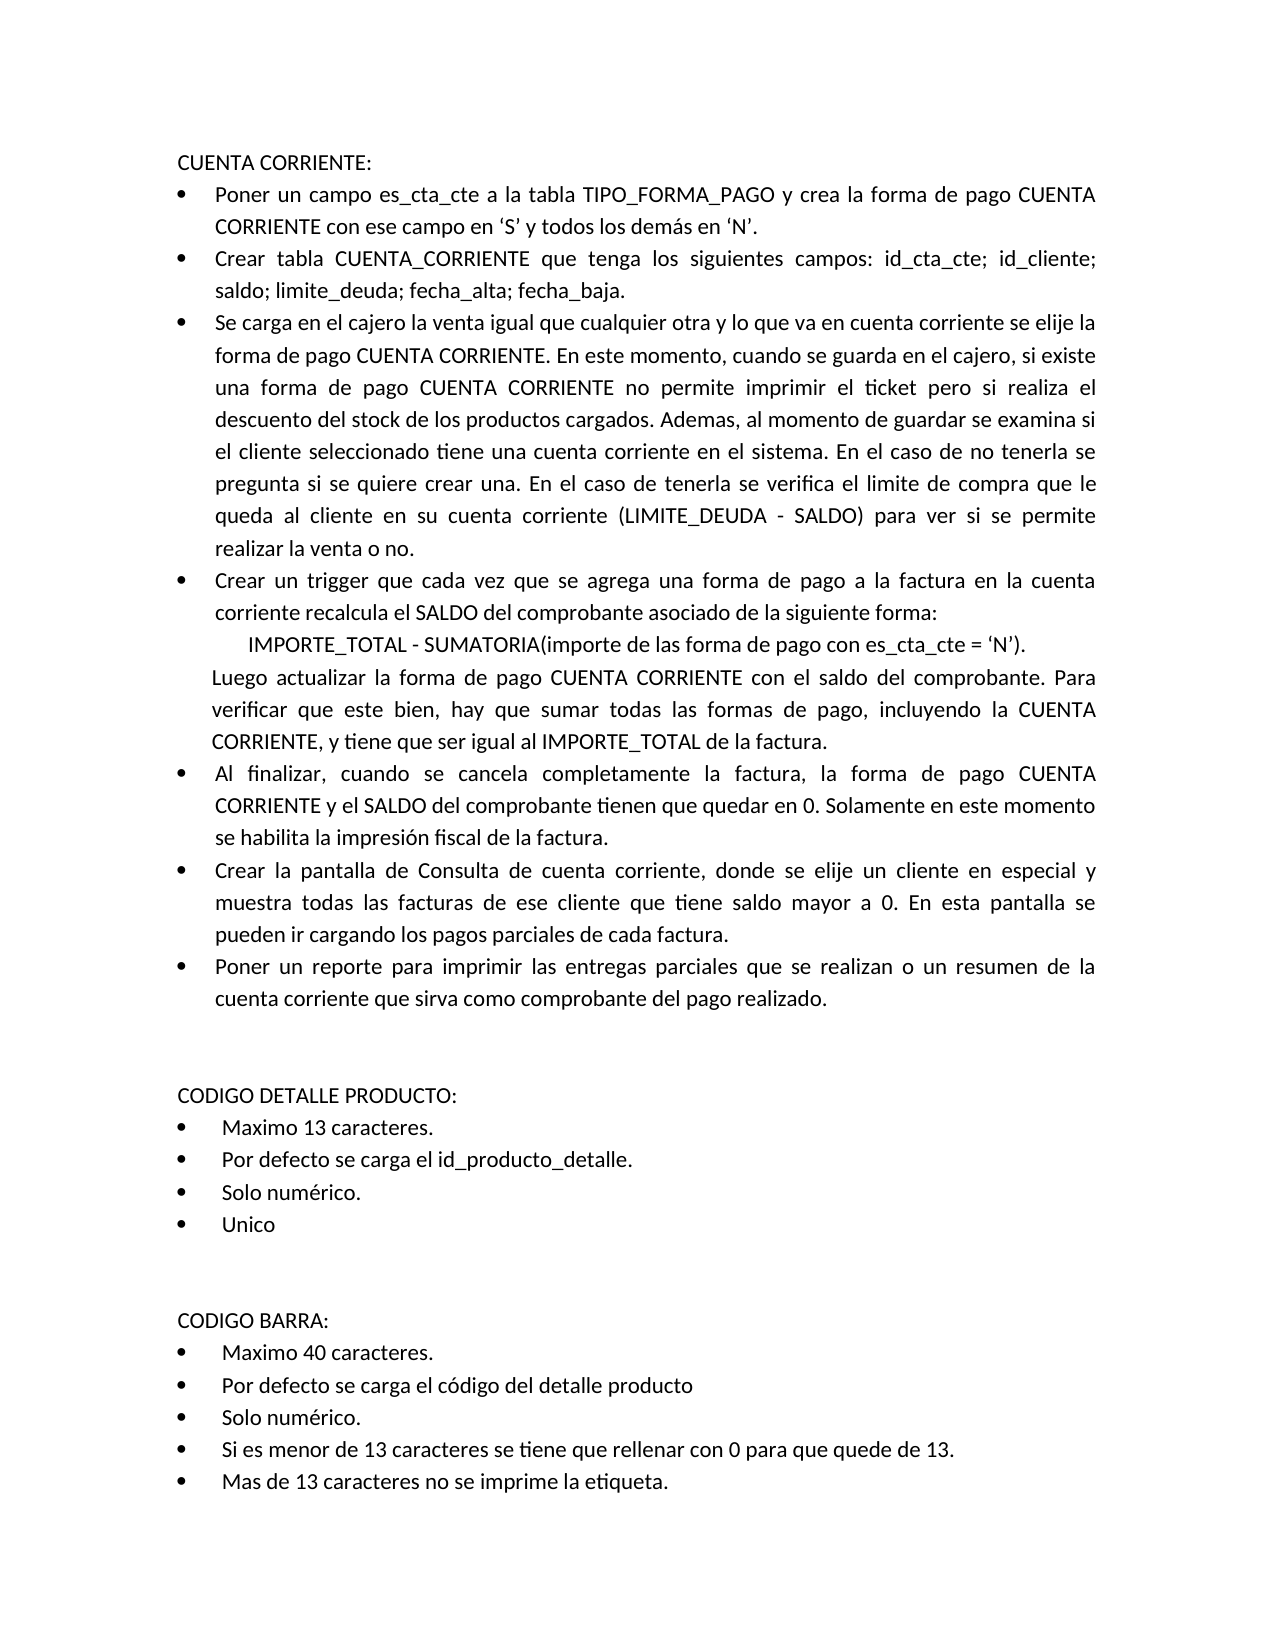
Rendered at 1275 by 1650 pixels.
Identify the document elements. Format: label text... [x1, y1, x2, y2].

text Luego actualizar la forma de pago CUENTA CORRIENTE con el saldo del comprobante. Para verificar que este bien, hay que sumar todas las formas de pago, incluyendo la CUENTA CORRIENTE, y tiene que ser igual al IMPORTE_TOTAL de la factura. [212, 663, 1098, 755]
list Maximo 13 caracteres. [177, 1113, 1098, 1141]
list Mas de 13 caracteres no se imprime la etiqueta. [177, 1467, 1098, 1495]
list Poner un reporte para imprimir las entregas parciales que se realizan o un resumen de la cuenta corriente que sirva como comprobante del pago realizado. [177, 952, 1098, 1012]
list Crear un trigger que cada vez que se agrega una forma de pago a la factura en la cuenta corriente recalcula el SALDO del comprobante asociado de la siguiente forma: [177, 566, 1098, 626]
list Solo numérico. [177, 1403, 1098, 1431]
list Por defecto se carga el id_producto_detalle. [177, 1145, 1098, 1173]
text CODIGO BARRA: [177, 1306, 1098, 1334]
list Crear tabla CUENTA_CORRIENTE que tenga los siguientes campos: id_cta_cte; id_cliente; saldo; limite_deuda; fecha_alta; fecha_baja. [177, 244, 1098, 304]
list Se carga en el cajero la venta igual que cualquier otra y lo que va en cuenta corriente se elije la forma de pago CUENTA CORRIENTE. En este momento, cuando se guarda en el cajero, si existe una forma de pago CUENTA CORRIENTE no permite imprimir el ticket pero si realiza el descuento del stock de los productos cargados. Ademas, al momento de guardar se examina si el cliente seleccionado tiene una cuenta corriente en el sistema. En el caso de no tenerla se pregunta si se quiere crear una. En el caso de tenerla se verifica el limite de compra que le queda al cliente en su cuenta corriente (LIMITE_DEUDA - SALDO) para ver si se permite realizar la venta o no. [177, 308, 1098, 562]
list Si es menor de 13 caracteres se tiene que rellenar con 0 para que quede de 13. [177, 1435, 1098, 1463]
text IMPORTE_TOTAL - SUMATORIA(importe de las forma de pago con es_cta_cte = ‘N’). [177, 630, 1098, 658]
text CUENTA CORRIENTE: [177, 148, 1098, 176]
text CODIGO DETALLE PRODUCTO: [177, 1081, 1098, 1109]
list Crear la pantalla de Consulta de cuenta corriente, donde se elije un cliente en especial y muestra todas las facturas de ese cliente que tiene saldo mayor a 0. En esta pantalla se pueden ir cargando los pagos parciales de cada factura. [177, 856, 1098, 948]
list Solo numérico. [177, 1178, 1098, 1206]
list Unico [177, 1210, 1098, 1238]
list Por defecto se carga el código del detalle producto [177, 1371, 1098, 1399]
list Al finalizar, cuando se cancela completamente la factura, la forma de pago CUENTA CORRIENTE y el SALDO del comprobante tienen que quedar en 0. Solamente en este momento se habilita la impresión fiscal de la factura. [177, 759, 1098, 852]
list Poner un campo es_cta_cte a la tabla TIPO_FORMA_PAGO y crea la forma de pago CUENTA CORRIENTE con ese campo en ‘S’ y todos los demás en ‘N’. [177, 180, 1098, 240]
list Maximo 40 caracteres. [177, 1338, 1098, 1367]
